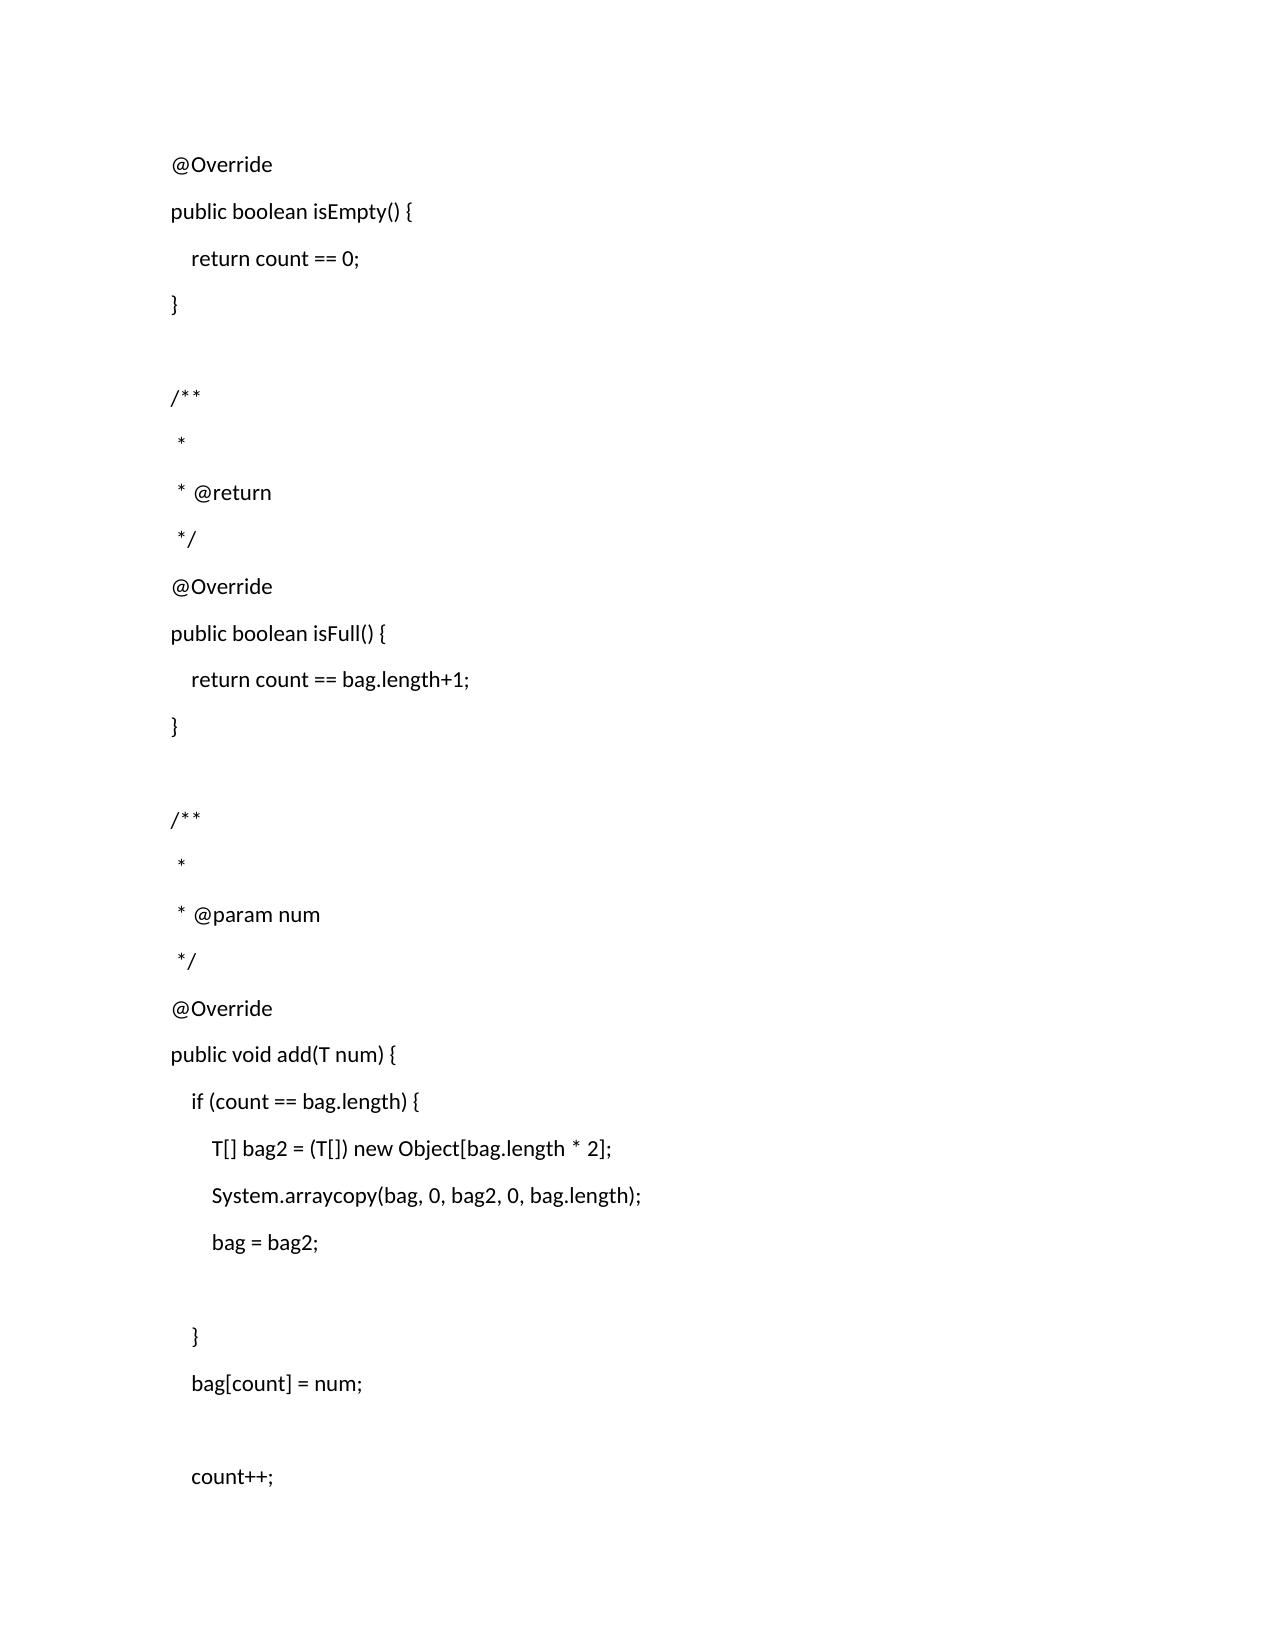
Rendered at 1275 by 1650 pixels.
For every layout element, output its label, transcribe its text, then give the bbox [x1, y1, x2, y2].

text /** [150, 384, 1125, 412]
text @Override [150, 572, 1125, 600]
text System.arraycopy(bag, 0, bag2, 0, bag.length); [150, 1181, 1125, 1209]
text } [150, 291, 1125, 319]
text public boolean isEmpty() { [150, 197, 1125, 225]
text * [150, 853, 1125, 881]
text return count == bag.length+1; [150, 666, 1125, 694]
text */ [150, 947, 1125, 975]
text */ [150, 525, 1125, 553]
text if (count == bag.length) { [150, 1087, 1125, 1116]
text * @return [150, 478, 1125, 506]
text * [150, 431, 1125, 459]
text count++; [150, 1462, 1125, 1491]
text * @param num [150, 900, 1125, 928]
text return count == 0; [150, 244, 1125, 272]
text /** [150, 806, 1125, 834]
text T[] bag2 = (T[]) new Object[bag.length * 2]; [150, 1134, 1125, 1162]
text @Override [150, 994, 1125, 1022]
text } [150, 1322, 1125, 1350]
text bag[count] = num; [150, 1369, 1125, 1397]
text @Override [150, 150, 1125, 178]
text public void add(T num) { [150, 1041, 1125, 1069]
text } [150, 712, 1125, 741]
text bag = bag2; [150, 1228, 1125, 1256]
text public boolean isFull() { [150, 619, 1125, 647]
